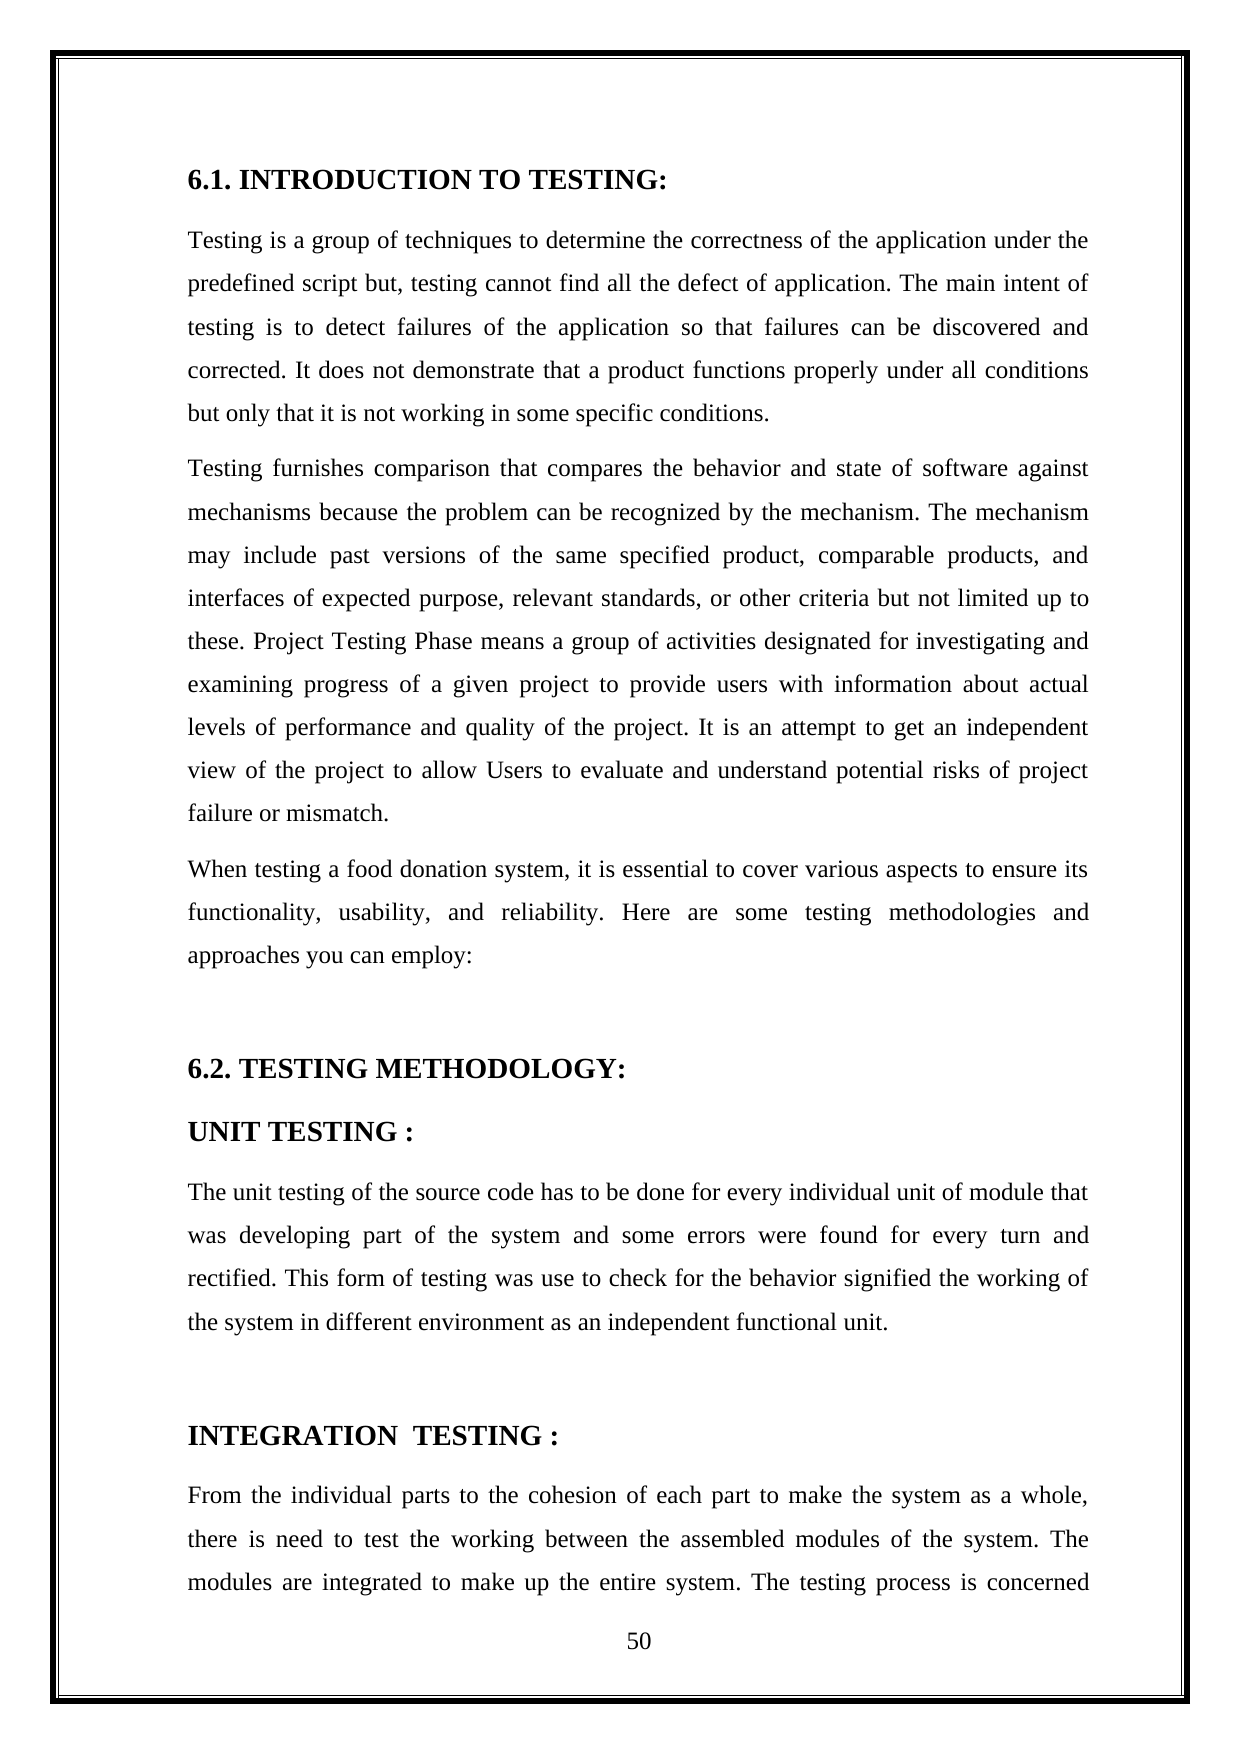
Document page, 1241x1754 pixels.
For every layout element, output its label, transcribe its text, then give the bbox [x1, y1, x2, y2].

text 6.1. INTRODUCTION TO TESTING: [187, 162, 1090, 196]
text INTEGRATION TESTING : [187, 1418, 1090, 1451]
text Testing is a group of techniques to determine the correctness of the application under the predefined script but, testing cannot find all the defect of application. The main intent of testing is to detect failures of the application so that failures can be discovered and corrected. It does not demonstrate that a product functions properly under all conditions but only that it is not working in some specific conditions. [187, 225, 1090, 427]
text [187, 1481, 1090, 1596]
text UNIT TESTING : [187, 1114, 1090, 1148]
text Testing furnishes comparison that compares the behavior and state of software against mechanisms because the problem can be recognized by the mechanism. The mechanism may include past versions of the same specified product, comparable products, and interfaces of expected purpose, relevant standards, or other criteria but not limited up to these. Project Testing Phase means a group of activities designated for investigating and examining progress of a given project to provide users with information about actual levels of performance and quality of the project. It is an attempt to get an independent view of the project to allow Users to evaluate and understand potential risks of project failure or mismatch. [187, 453, 1090, 827]
text The unit testing of the source code has to be done for every individual unit of module that was developing part of the system and some errors were found for every turn and rectified. This form of testing was use to check for the behavior signified the working of the system in different environment as an independent functional unit. [187, 1177, 1090, 1335]
text 6.2. TESTING METHODOLOGY: [187, 1052, 1090, 1085]
text When testing a food donation system, it is essential to cover various aspects to ensure its functionality, usability, and reliability. Here are some testing methodologies and approaches you can employ: [187, 854, 1090, 969]
